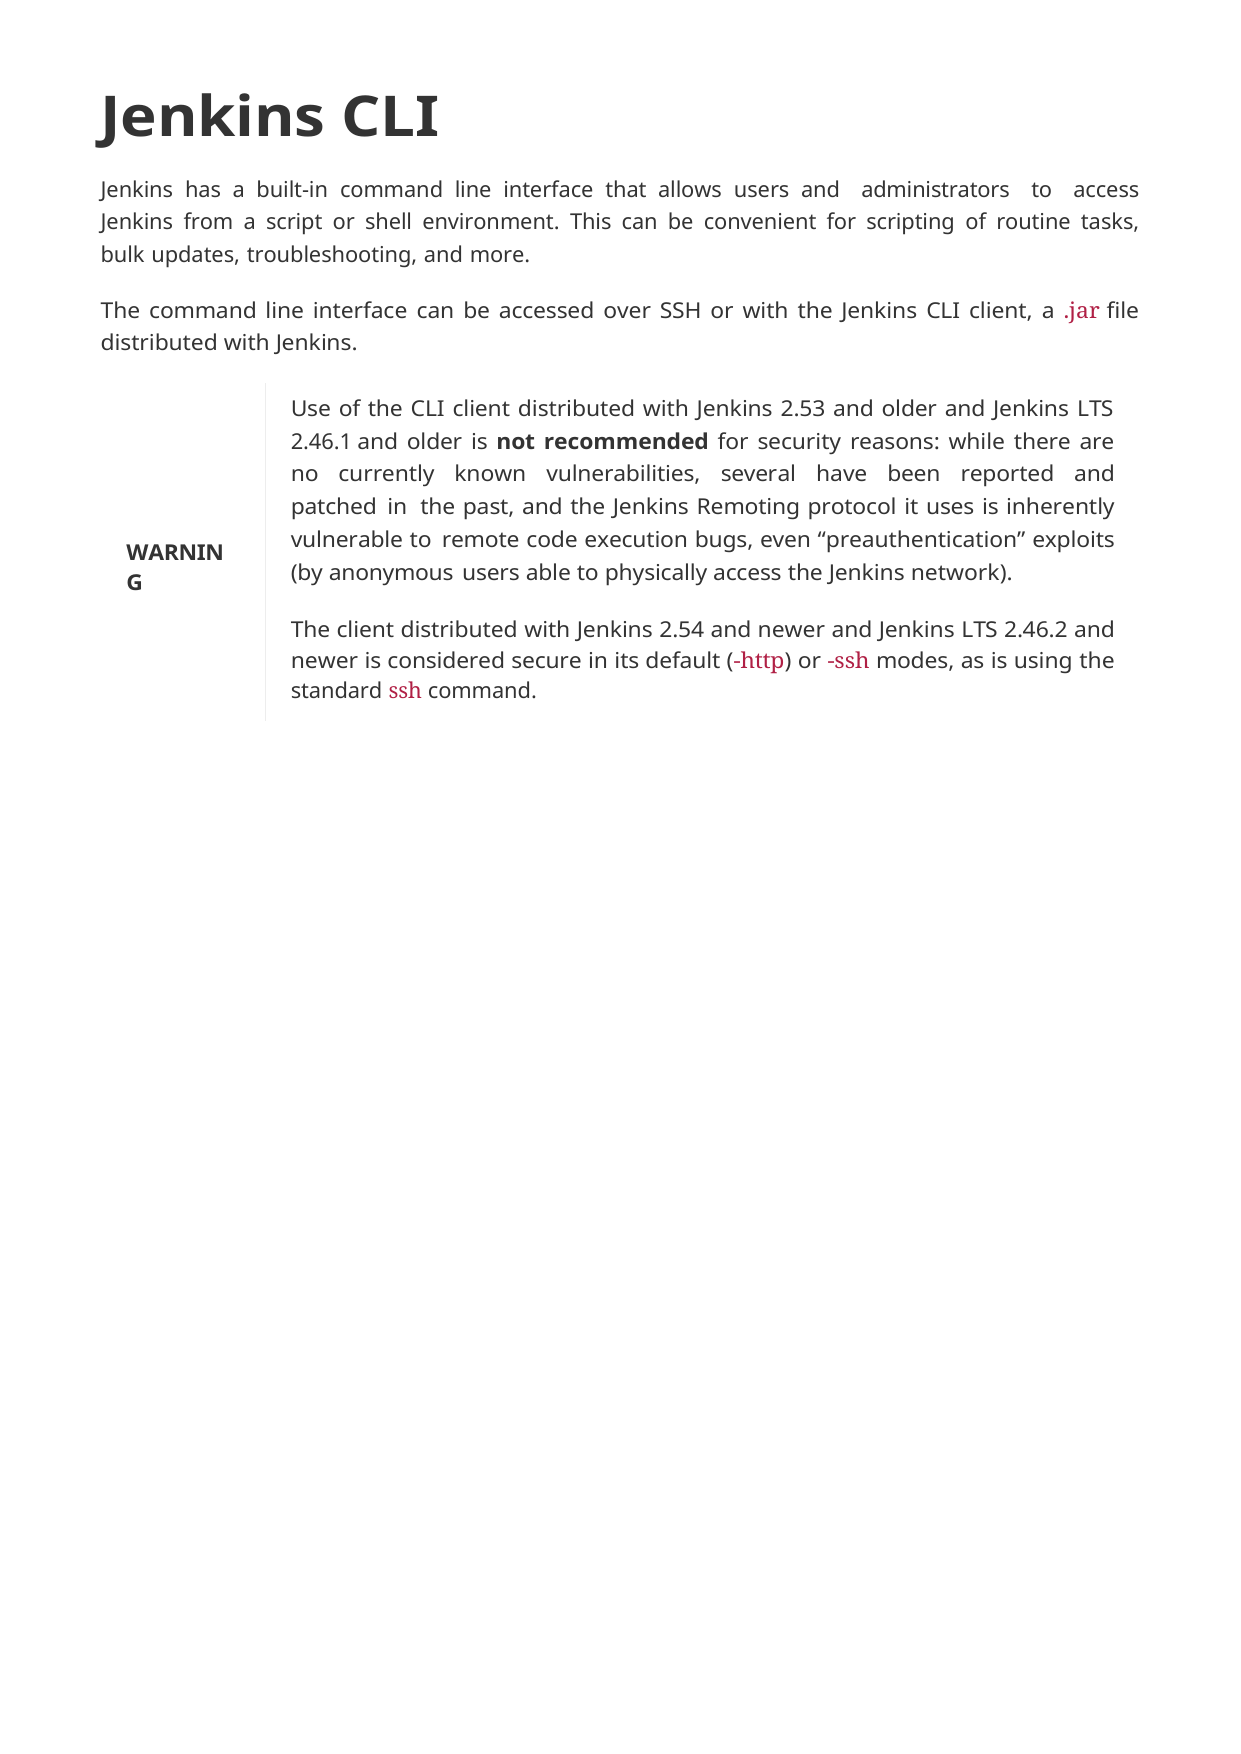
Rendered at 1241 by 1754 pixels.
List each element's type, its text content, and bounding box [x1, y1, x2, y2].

text Use of the CLI client distributed with Jenkins 2.53 and older and Jenkins LTS [291, 393, 1151, 423]
text WARNING [126, 537, 240, 597]
text The client distributed with Jenkins 2.54 and newer and Jenkins LTS 2.46.2 and newer is considered secure in its default (-http) or -ssh modes, as is using the standard ssh command. [291, 614, 1115, 705]
list and older is not recommended for security reasons: while there are no currently known vulnerabilities, several have been reported and patched in the past, and the Jenkins Remoting protocol it uses is inherently vulnerable to remote code execution bugs, even “preauthentication” exploits (by anonymous users able to physically access the Jenkins network). [291, 426, 1115, 586]
text Jenkins has a built-in command line interface that allows users and administrators to access Jenkins from a script or shell environment. This can be convenient for scripting of routine tasks, bulk updates, troubleshooting, and more. [100, 174, 1140, 269]
subtitle Jenkins CLI [100, 81, 1151, 150]
text The command line interface can be accessed over SSH or with the Jenkins CLI client, a .jar file distributed with Jenkins. [100, 294, 1140, 357]
